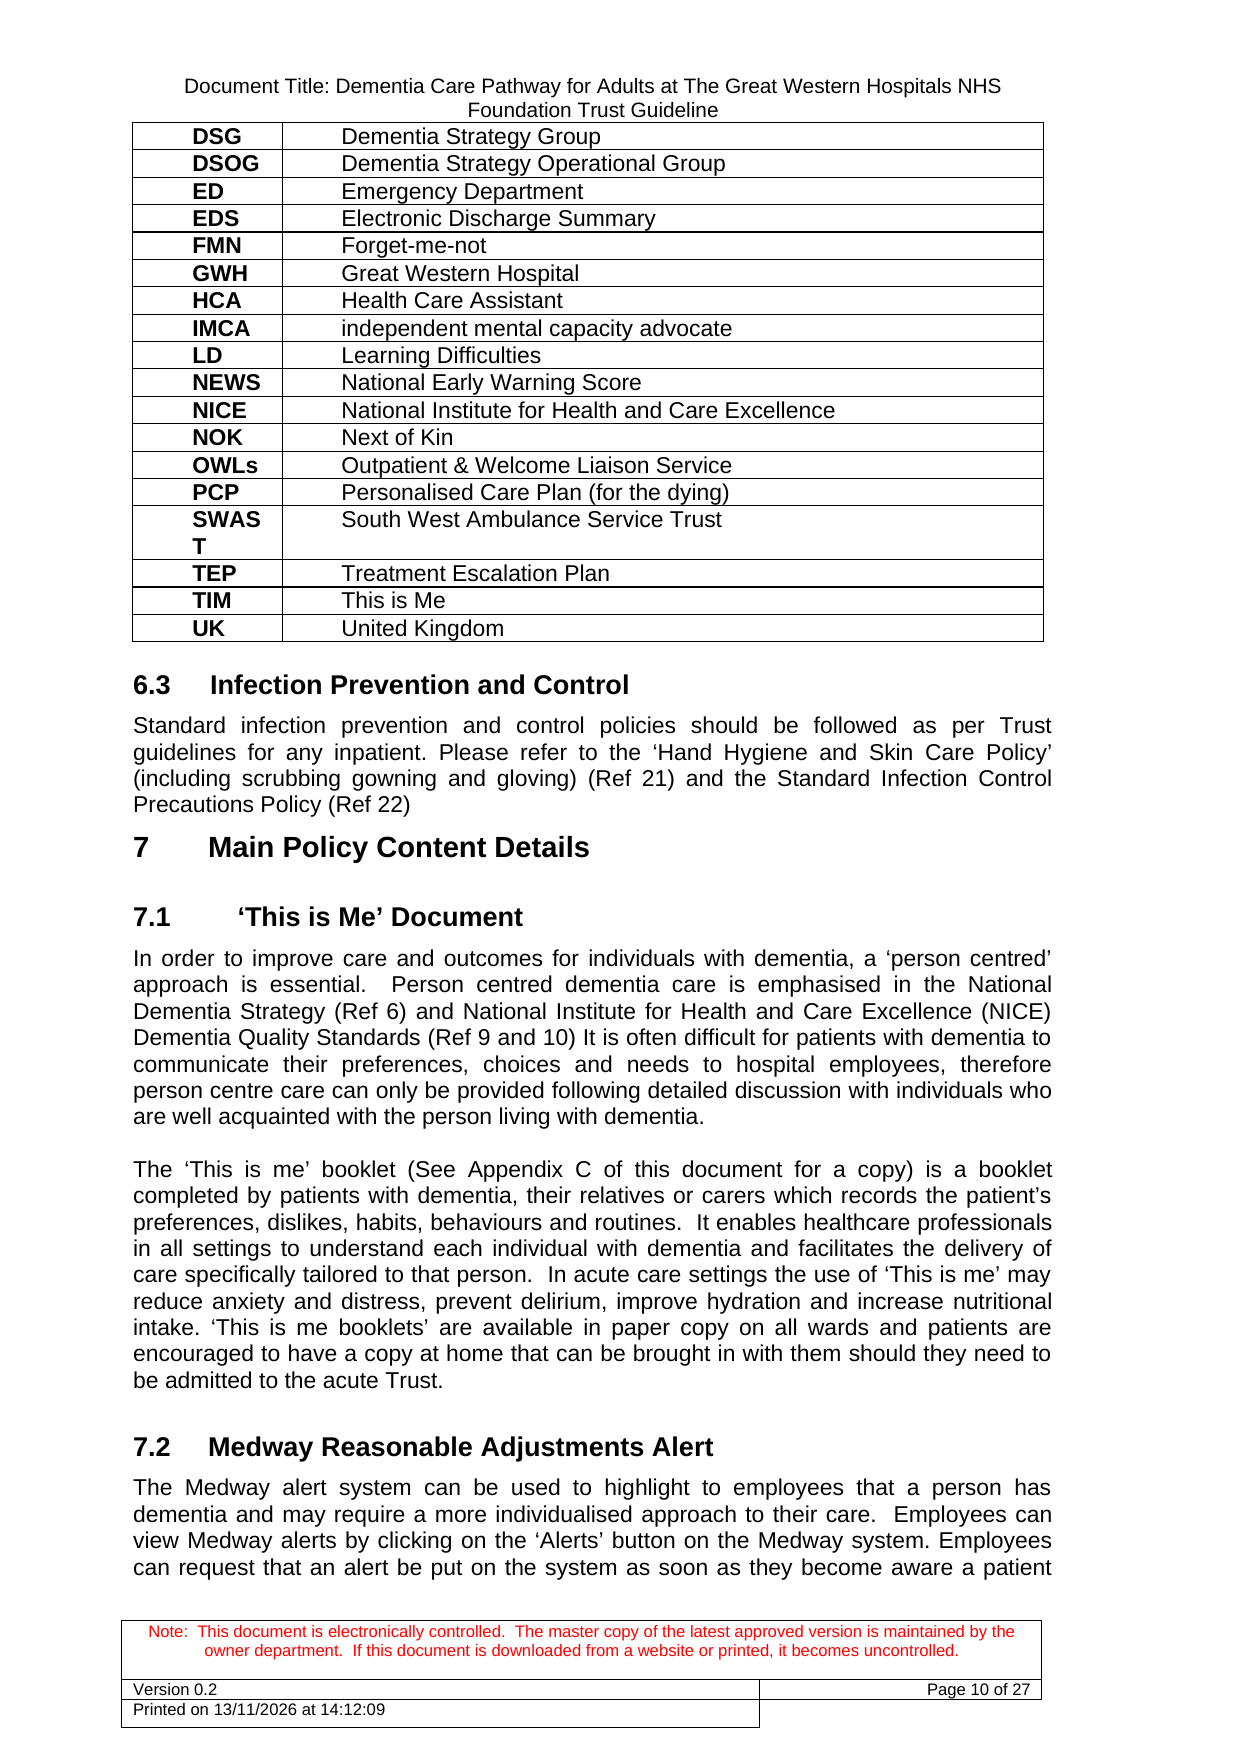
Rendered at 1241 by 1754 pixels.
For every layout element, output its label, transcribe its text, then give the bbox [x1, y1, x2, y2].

table_cell National Early Warning Score [283, 369, 1043, 396]
table_cell DSOG [133, 150, 282, 177]
table_cell SWAST [133, 506, 282, 559]
text The ‘This is me’ booklet (See Appendix C of this document for a copy) is a booklet completed by patients with dementia, their relatives or carers which records the patient’s preferences, dislikes, habits, behaviours and routines. It enables healthcare professionals in all settings to understand each individual with dementia and facilitates the delivery of care specifically tailored to that person. In acute care settings the use of ‘This is me’ may reduce anxiety and distress, prevent delirium, improve hydration and increase nutritional intake. ‘This is me booklets’ are available in paper copy on all wards and patients are encouraged to have a copy at home that can be brought in with them should they need to be admitted to the acute Trust. [133, 1156, 1053, 1393]
table_cell Dementia Strategy Operational Group [283, 150, 1043, 177]
table_cell Learning Difficulties [283, 342, 1043, 368]
table_cell Electronic Discharge Summary [283, 205, 1043, 231]
table_cell TEP [133, 560, 282, 586]
table_cell Outpatient & Welcome Liaison Service [283, 452, 1043, 478]
table_cell HCA [133, 287, 282, 313]
table_cell GWH [133, 260, 282, 286]
table_cell Forget-me-not [283, 233, 1043, 259]
table_cell NOK [133, 424, 282, 451]
text Standard infection prevention and control policies should be followed as per Trust guidelines for any inpatient. Please refer to the ‘Hand Hygiene and Skin Care Policy’ (including scrubbing gowning and gloving) (Ref 21) and the Standard Infection Control Precautions Policy (Ref 22) [133, 712, 1053, 818]
table_cell Dementia Strategy Group [283, 123, 1043, 149]
table_cell UK [133, 615, 282, 641]
table_cell Personalised Care Plan (for the dying) [283, 479, 1043, 505]
text In order to improve care and outcomes for individuals with dementia, a ‘person centred’ approach is essential. Person centred dementia care is emphasised in the National Dementia Strategy (Ref 6) and National Institute for Health and Care Excellence (NICE) Dementia Quality Standards (Ref 9 and 10) It is often difficult for patients with dementia to communicate their preferences, choices and needs to hospital employees, therefore person centre care can only be provided following detailed discussion with individuals who are well acquainted with the person living with dementia. [133, 945, 1053, 1129]
table_cell United Kingdom [283, 615, 1043, 641]
subtitle Main Policy Content Details [133, 830, 1053, 864]
table_cell South West Ambulance Service Trust [283, 506, 1043, 559]
table_cell Next of Kin [283, 424, 1043, 451]
table_cell NEWS [133, 369, 282, 396]
table_cell EDS [133, 205, 282, 231]
table_cell National Institute for Health and Care Excellence [283, 397, 1043, 423]
subtitle Infection Prevention and Control [133, 669, 1053, 700]
table_cell This is Me [283, 588, 1043, 614]
table_cell TIM [133, 588, 282, 614]
table_cell Emergency Department [283, 178, 1043, 204]
table_cell DSG [133, 123, 282, 149]
table_cell Health Care Assistant [283, 287, 1043, 313]
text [133, 1474, 1053, 1580]
table_cell OWLs [133, 452, 282, 478]
table_cell LD [133, 342, 282, 368]
table_cell IMCA [133, 315, 282, 341]
subtitle Medway Reasonable Adjustments Alert [133, 1431, 1053, 1462]
table_cell PCP [133, 479, 282, 505]
table_cell NICE [133, 397, 282, 423]
table_cell independent mental capacity advocate [283, 315, 1043, 341]
table_cell ED [133, 178, 282, 204]
table_cell Treatment Escalation Plan [283, 560, 1043, 586]
subtitle ‘This is Me’ Document [133, 901, 1053, 933]
table_cell FMN [133, 233, 282, 259]
table_cell Great Western Hospital [283, 260, 1043, 286]
